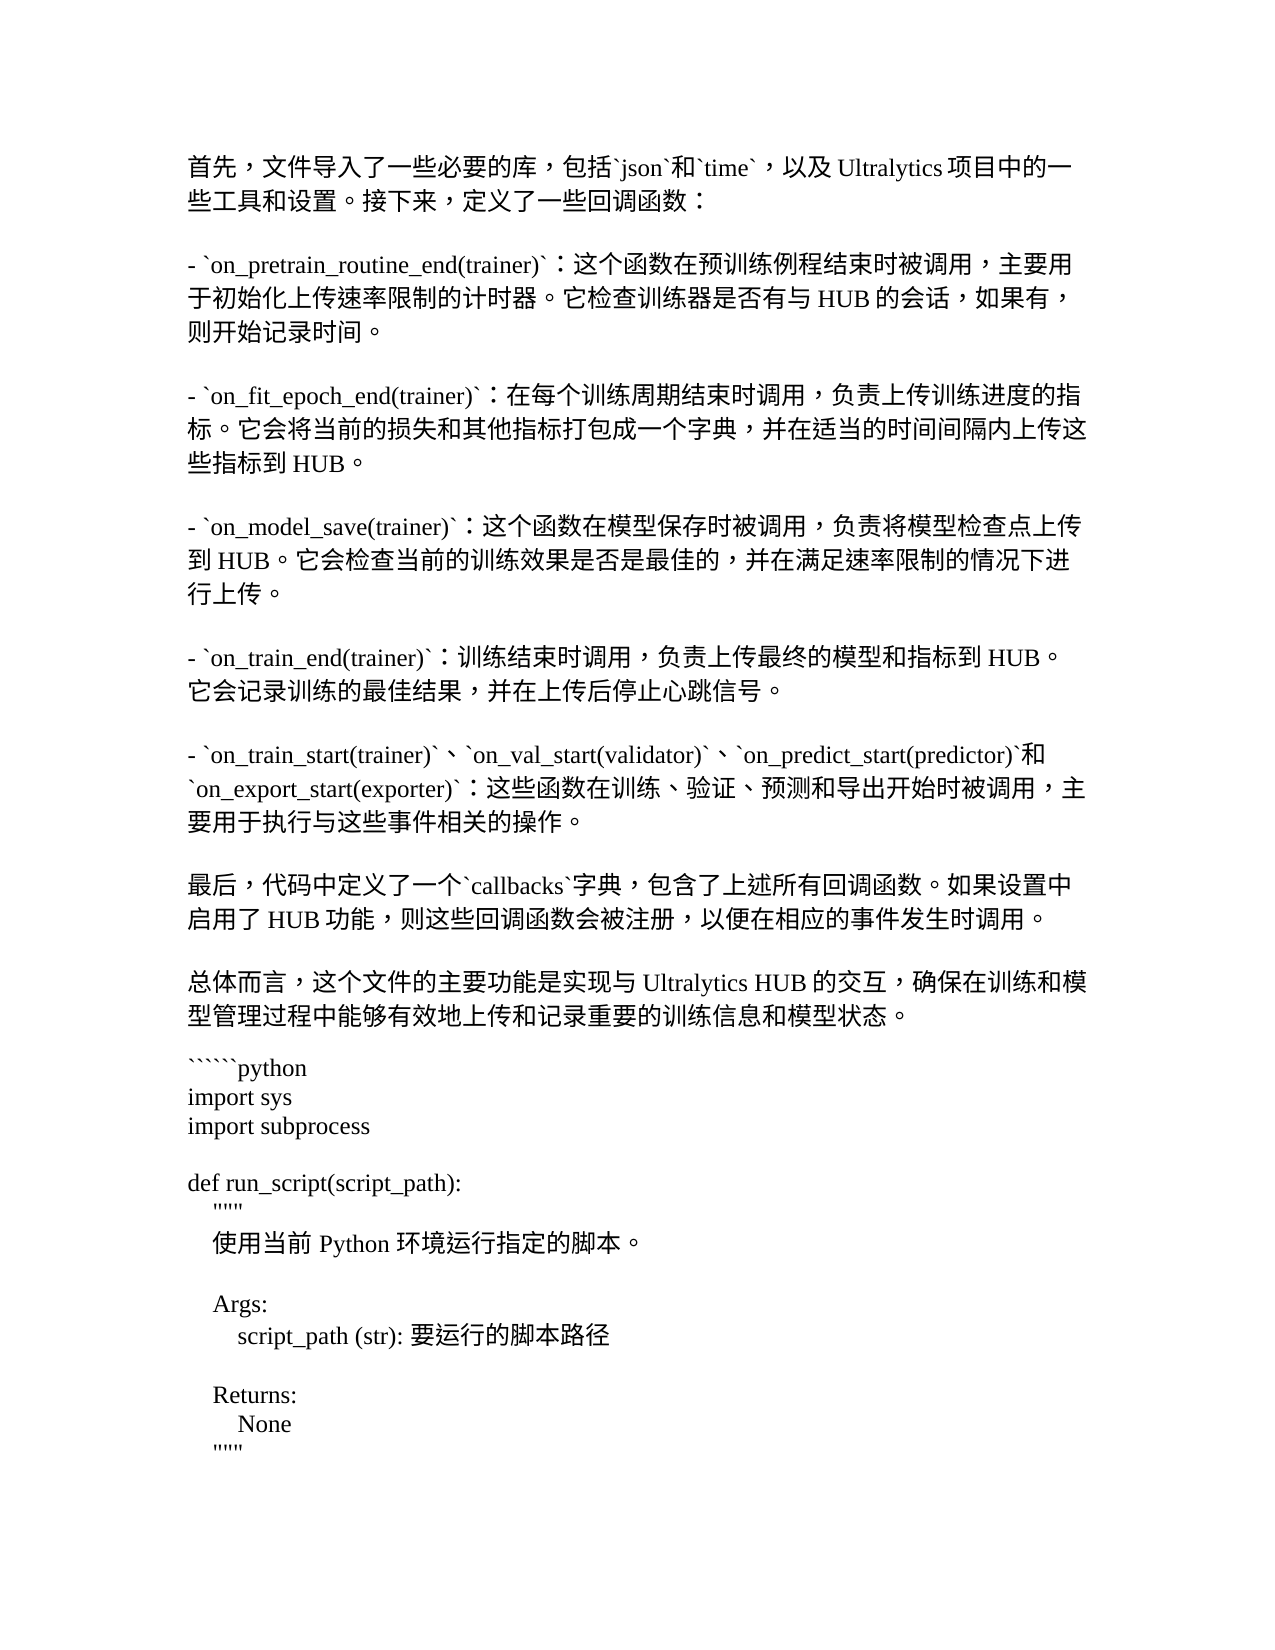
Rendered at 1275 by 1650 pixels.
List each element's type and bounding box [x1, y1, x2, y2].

text [187, 150, 1087, 1032]
text [187, 1053, 1087, 1466]
